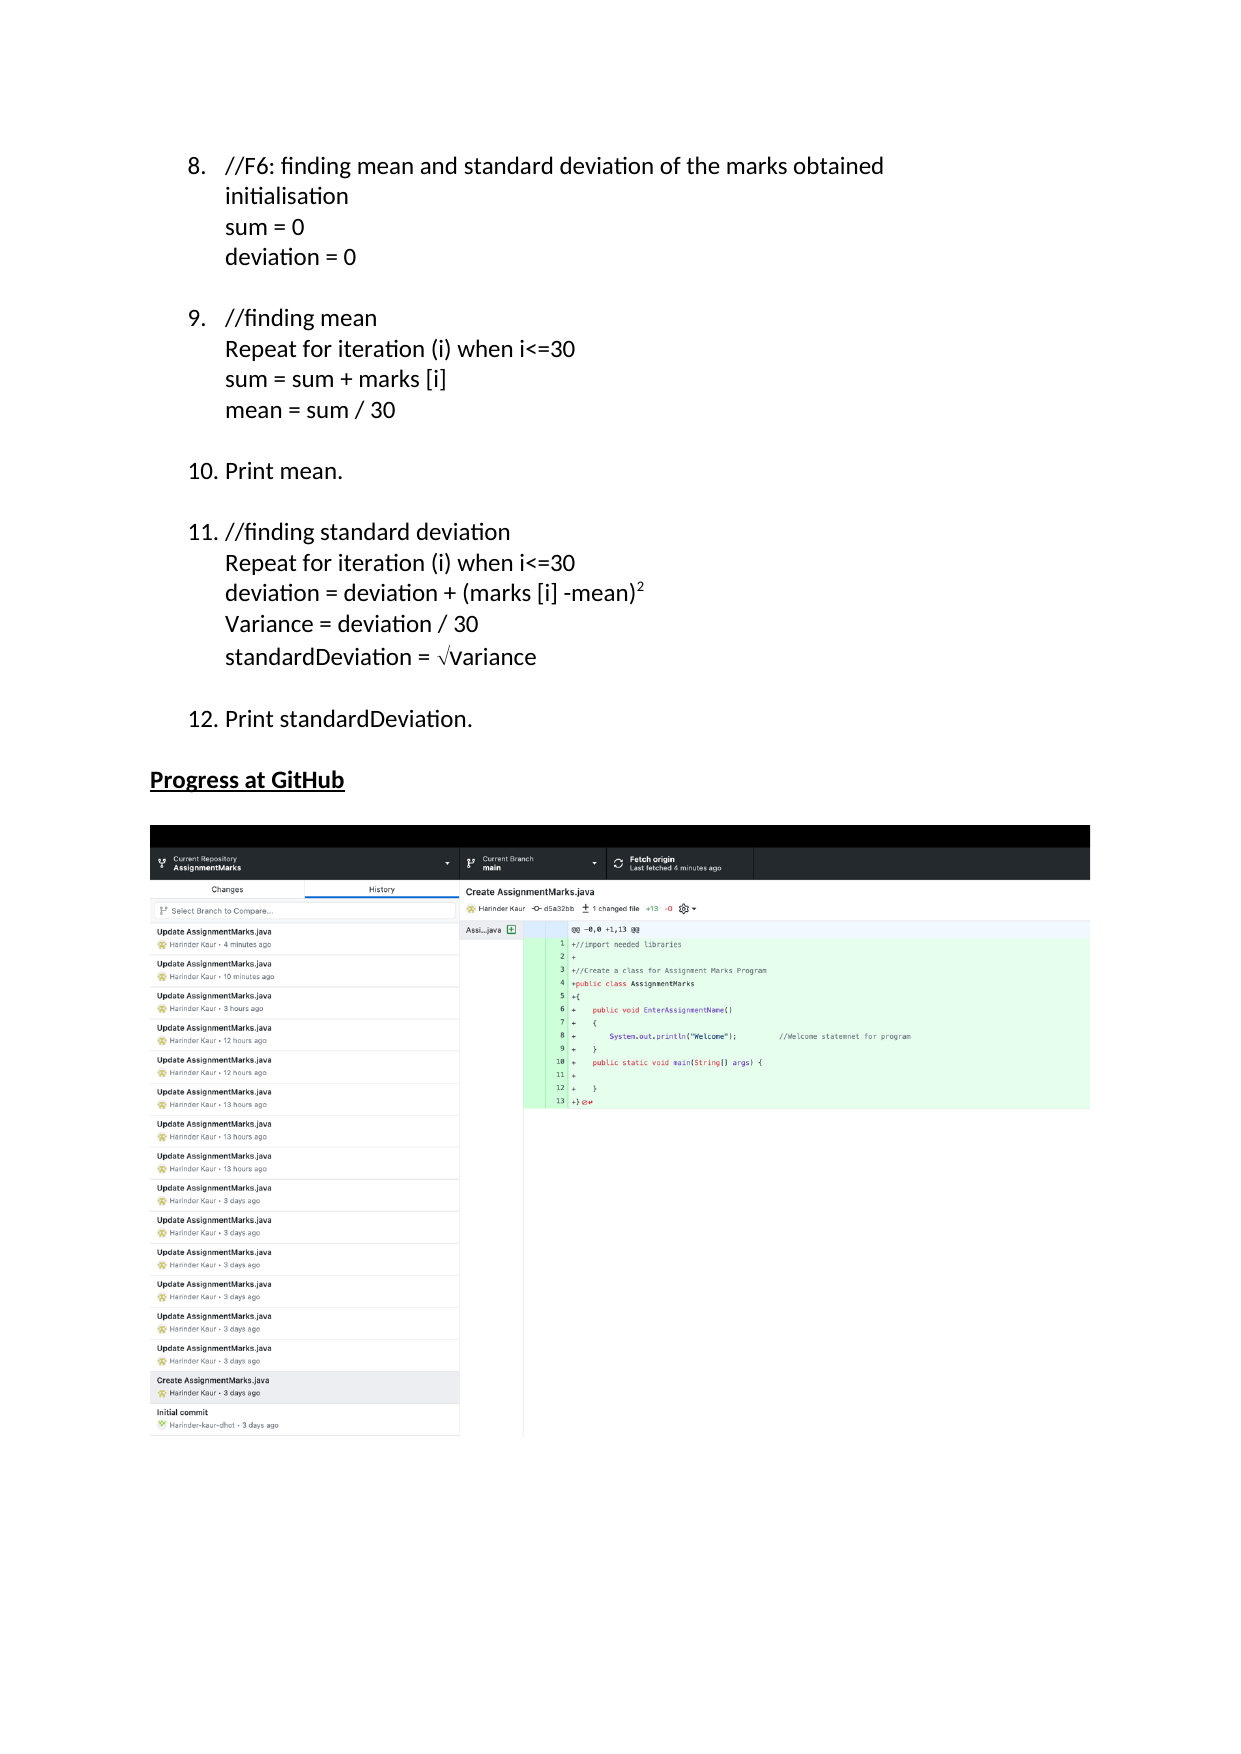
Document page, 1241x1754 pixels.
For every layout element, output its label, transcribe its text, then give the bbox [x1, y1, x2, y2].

list deviation = deviation + (marks [i] -mean)2 [225, 577, 1090, 608]
list Print mean. [187, 455, 1090, 486]
list deviation = 0 [225, 242, 1090, 272]
list sum = sum + marks [i] [225, 364, 1090, 394]
picture [150, 825, 1091, 1437]
list Print standardDeviation. [187, 703, 1090, 733]
list //F6: finding mean and standard deviation of the marks obtained [187, 150, 1090, 181]
list standardDeviation = variance [225, 638, 1090, 672]
list //finding standard deviation [187, 516, 1090, 547]
list mean = sum / 30 [225, 394, 1090, 425]
list Repeat for iteration (i) when i<=30 [225, 547, 1090, 577]
list Variance = deviation / 30 [225, 608, 1090, 638]
list sum = 0 [225, 211, 1090, 242]
list //finding mean [187, 303, 1090, 333]
list Repeat for iteration (i) when i<=30 [225, 333, 1090, 364]
text Progress at GitHub [150, 764, 1090, 794]
list initialisation [225, 181, 1090, 211]
